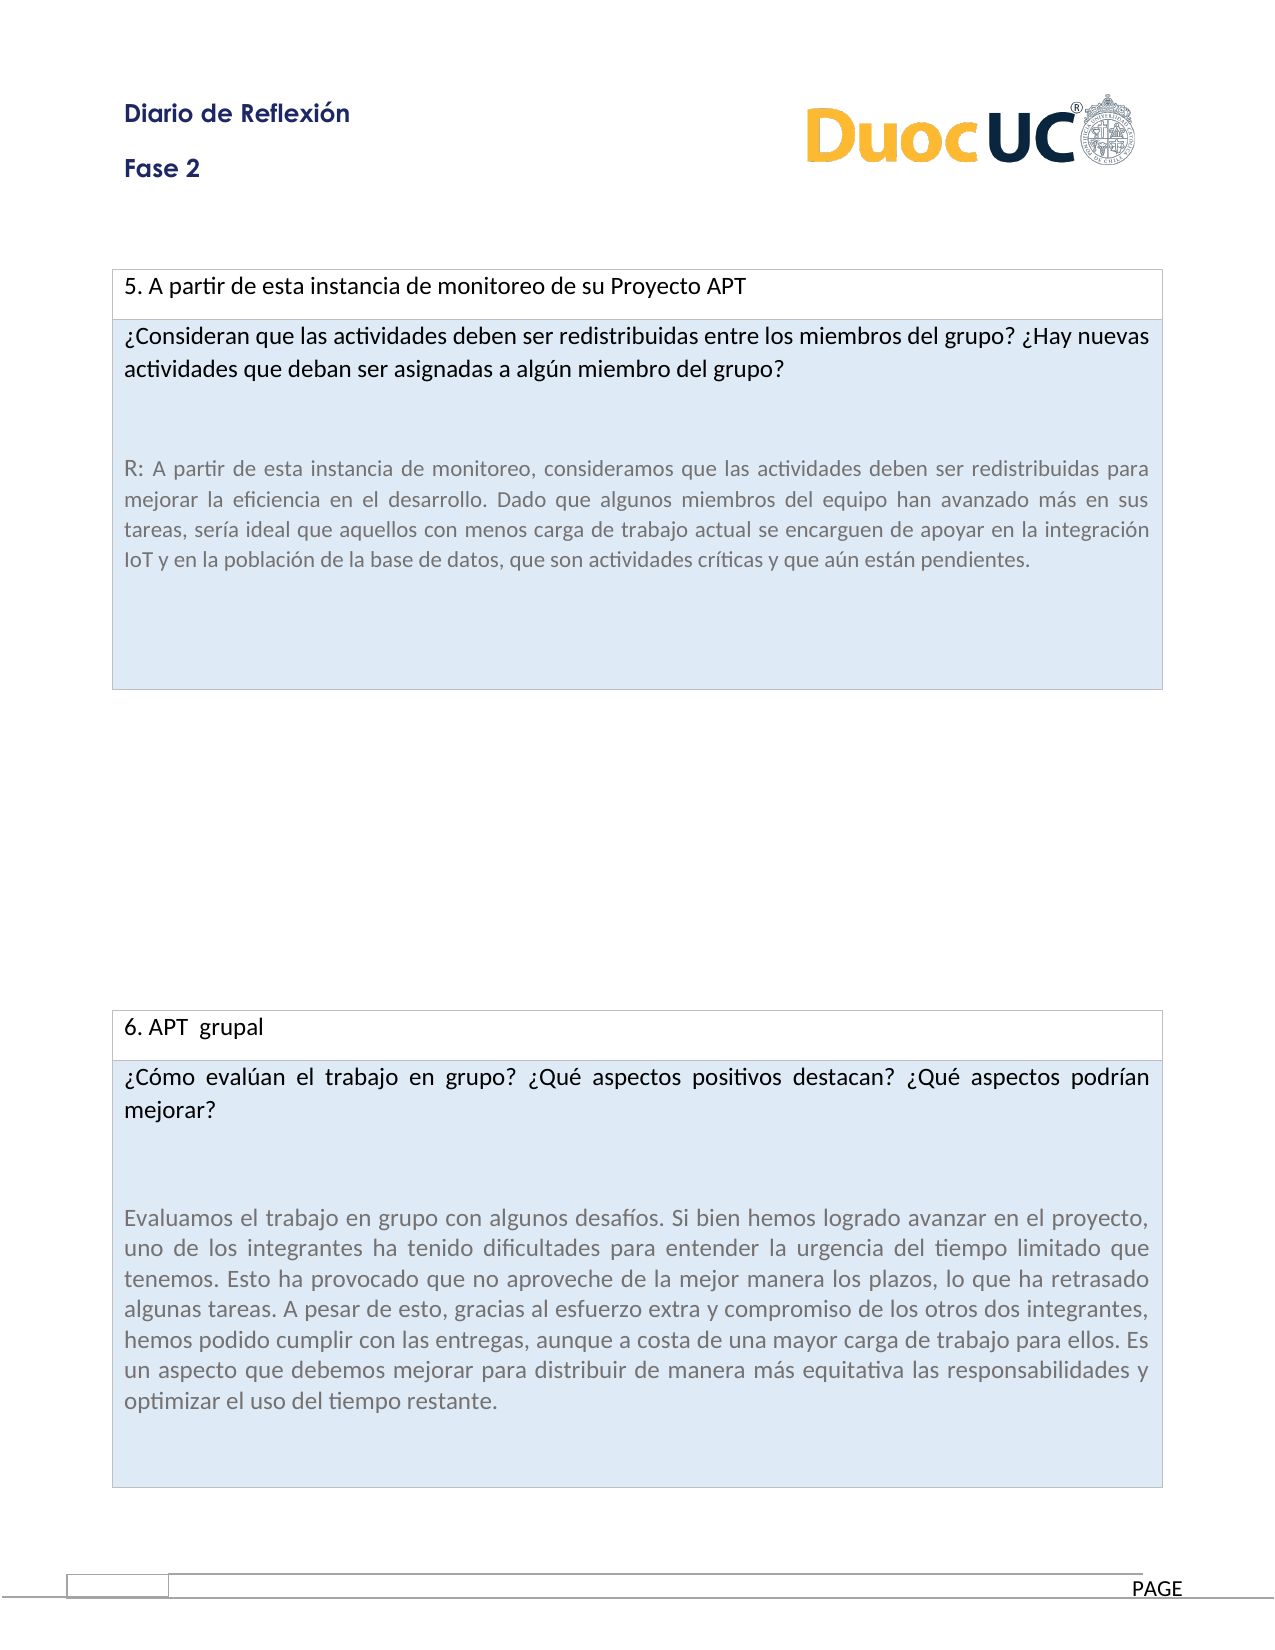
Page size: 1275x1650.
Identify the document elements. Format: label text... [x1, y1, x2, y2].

table_header 5. A partir de esta instancia de monitoreo de su Proyecto APT [113, 270, 1162, 319]
table_header 6. APT grupal [113, 1011, 1162, 1060]
table_cell ¿Consideran que las actividades deben ser redistribuidas entre los miembros del grupo? ¿Hay nuevas actividades que deban ser asignadas a algún miembro del grupo? R: A partir de esta instancia de monitoreo, consideramos que las actividades deben ser redistribuidas para mejorar la eficiencia en el desarrollo. Dado que algunos miembros del equipo han avanzado más en sus tareas, sería ideal que aquellos con menos carga de trabajo actual se encarguen de apoyar en la integración IoT y en la población de la base de datos, que son actividades críticas y que aún están pendientes. [113, 320, 1162, 689]
table_cell ¿Cómo evalúan el trabajo en grupo? ¿Qué aspectos positivos destacan? ¿Qué aspectos podrían mejorar? Evaluamos el trabajo en grupo con algunos desafíos. Si bien hemos logrado avanzar en el proyecto, uno de los integrantes ha tenido dificultades para entender la urgencia del tiempo limitado que tenemos. Esto ha provocado que no aproveche de la mejor manera los plazos, lo que ha retrasado algunas tareas. A pesar de esto, gracias al esfuerzo extra y compromiso de los otros dos integrantes, hemos podido cumplir con las entregas, aunque a costa de una mayor carga de trabajo para ellos. Es un aspecto que debemos mejorar para distribuir de manera más equitativa las responsabilidades y optimizar el uso del tiempo restante. [113, 1061, 1162, 1487]
picture [807, 94, 1135, 165]
